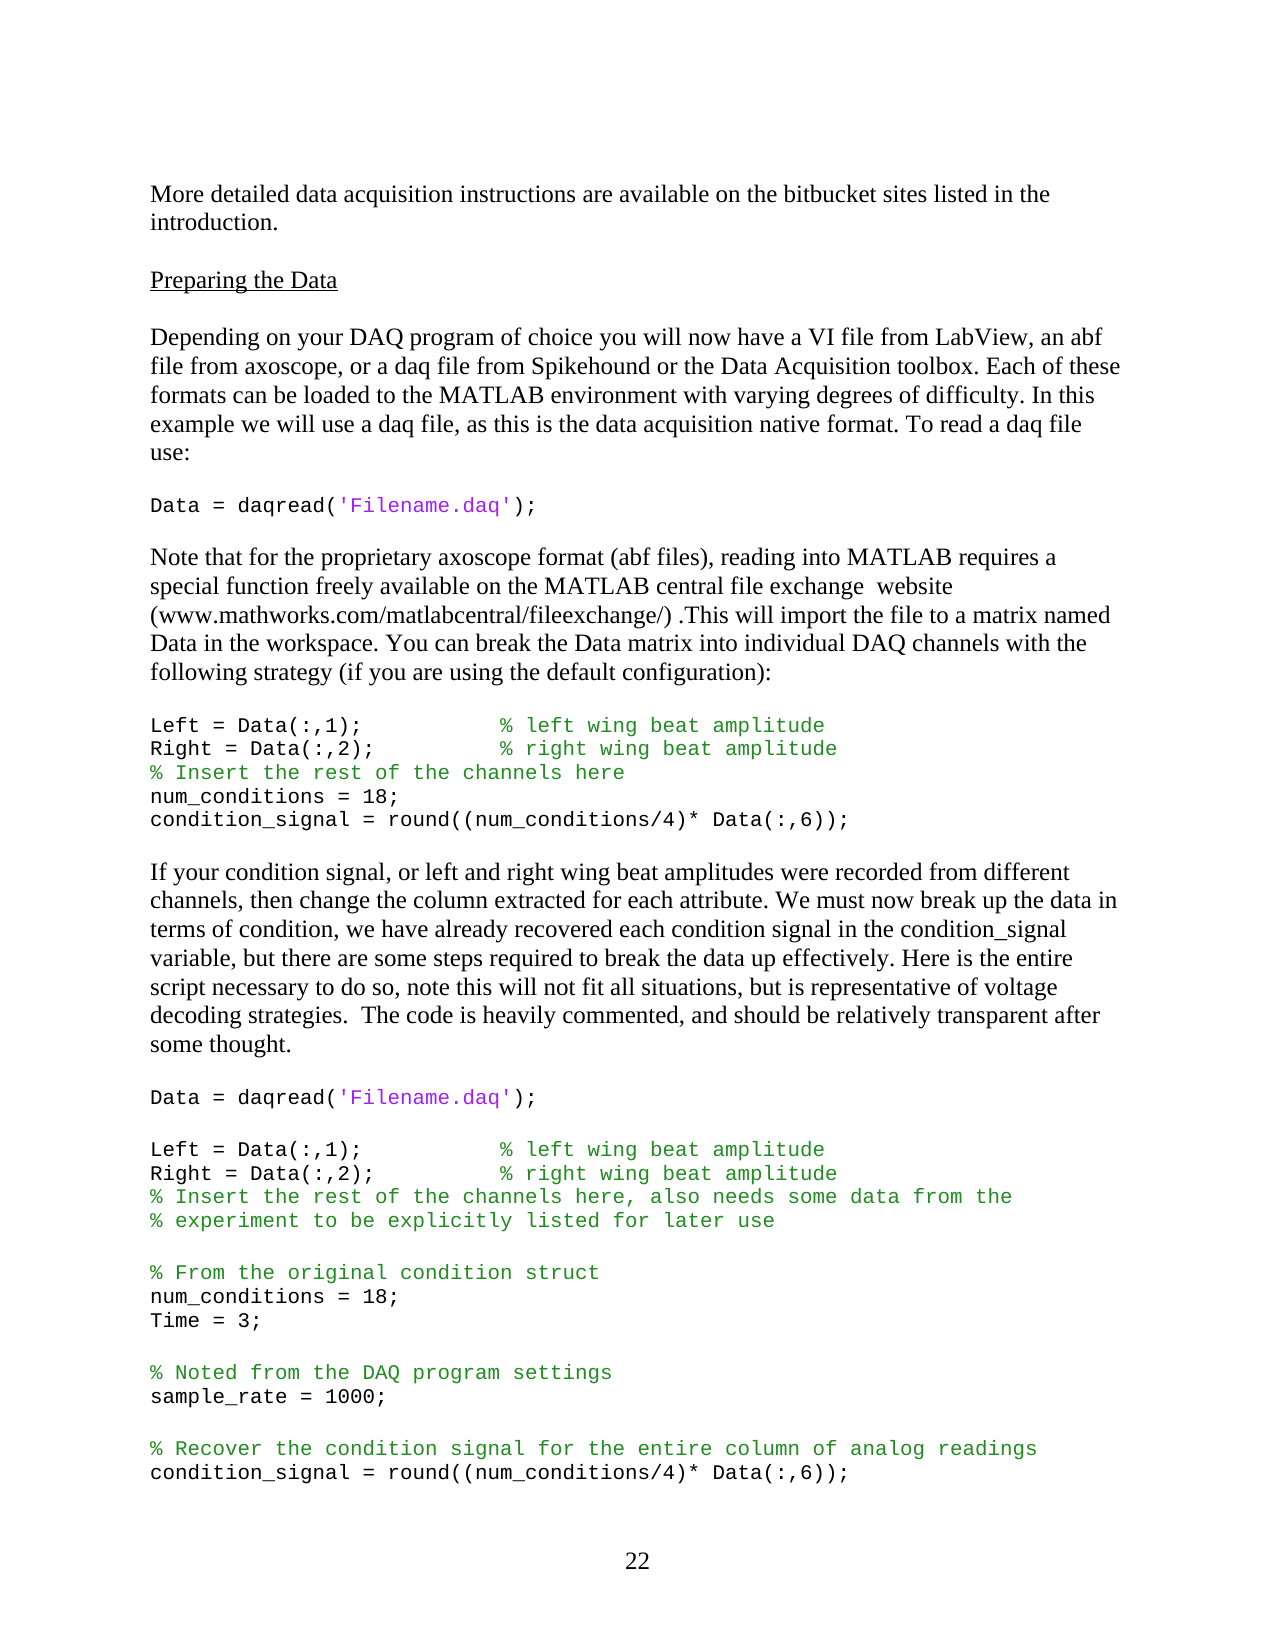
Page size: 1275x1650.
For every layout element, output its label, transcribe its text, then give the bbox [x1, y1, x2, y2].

text % Recover the condition signal for the entire column of analog readings [150, 1438, 1125, 1462]
text % Insert the rest of the channels here, also needs some data from the [150, 1186, 1125, 1210]
text % Noted from the DAQ program settings [150, 1362, 1125, 1386]
text num_conditions = 18; [150, 1286, 1125, 1310]
text condition_signal = round((num_conditions/4)* Data(:,6)); [150, 1462, 1125, 1485]
text Note that for the proprietary axoscope format (abf files), reading into MATLAB requires a special function freely available on the MATLAB central file exchange website (www.mathworks.com/matlabcentral/fileexchange/) .This will import the file to a matrix named Data in the workspace. You can break the Data matrix into individual DAQ channels with the following strategy (if you are using the default configuration): [150, 542, 1125, 686]
text Preparing the Data [150, 265, 1125, 294]
text Left = Data(:,1); % left wing beat amplitude [150, 715, 1125, 738]
text Depending on your DAQ program of choice you will now have a VI file from LabView, an abf file from axoscope, or a daq file from Spikehound or the Data Acquisition toolbox. Each of these formats can be loaded to the MATLAB environment with varying degrees of difficulty. In this example we will use a daq file, as this is the data acquisition native format. To read a daq file use: [150, 322, 1125, 466]
text % Insert the rest of the channels here [150, 762, 1125, 786]
text Left = Data(:,1); % left wing beat amplitude [150, 1139, 1125, 1163]
text Data = daqread('Filename.daq'); [150, 1087, 1125, 1110]
text condition_signal = round((num_conditions/4)* Data(:,6)); [150, 809, 1125, 833]
text % experiment to be explicitly listed for later use [150, 1210, 1125, 1234]
text num_conditions = 18; [150, 786, 1125, 809]
text Right = Data(:,2); % right wing beat amplitude [150, 738, 1125, 762]
text Data = daqread('Filename.daq'); [150, 495, 1125, 519]
text % From the original condition struct [150, 1262, 1125, 1286]
text Right = Data(:,2); % right wing beat amplitude [150, 1163, 1125, 1186]
text sample_rate = 1000; [150, 1386, 1125, 1409]
text Time = 3; [150, 1310, 1125, 1333]
text More detailed data acquisition instructions are available on the bitbucket sites listed in the introduction. [150, 179, 1125, 236]
text If your condition signal, or left and right wing beat amplitudes were recorded from different channels, then change the column extracted for each attribute. We must now break up the data in terms of condition, we have already recovered each condition signal in the condition_signal variable, but there are some steps required to break the data up effectively. Here is the entire script necessary to do so, note this will not fit all situations, but is representative of voltage decoding strategies. The code is heavily commented, and should be relatively transparent after some thought. [150, 857, 1125, 1058]
